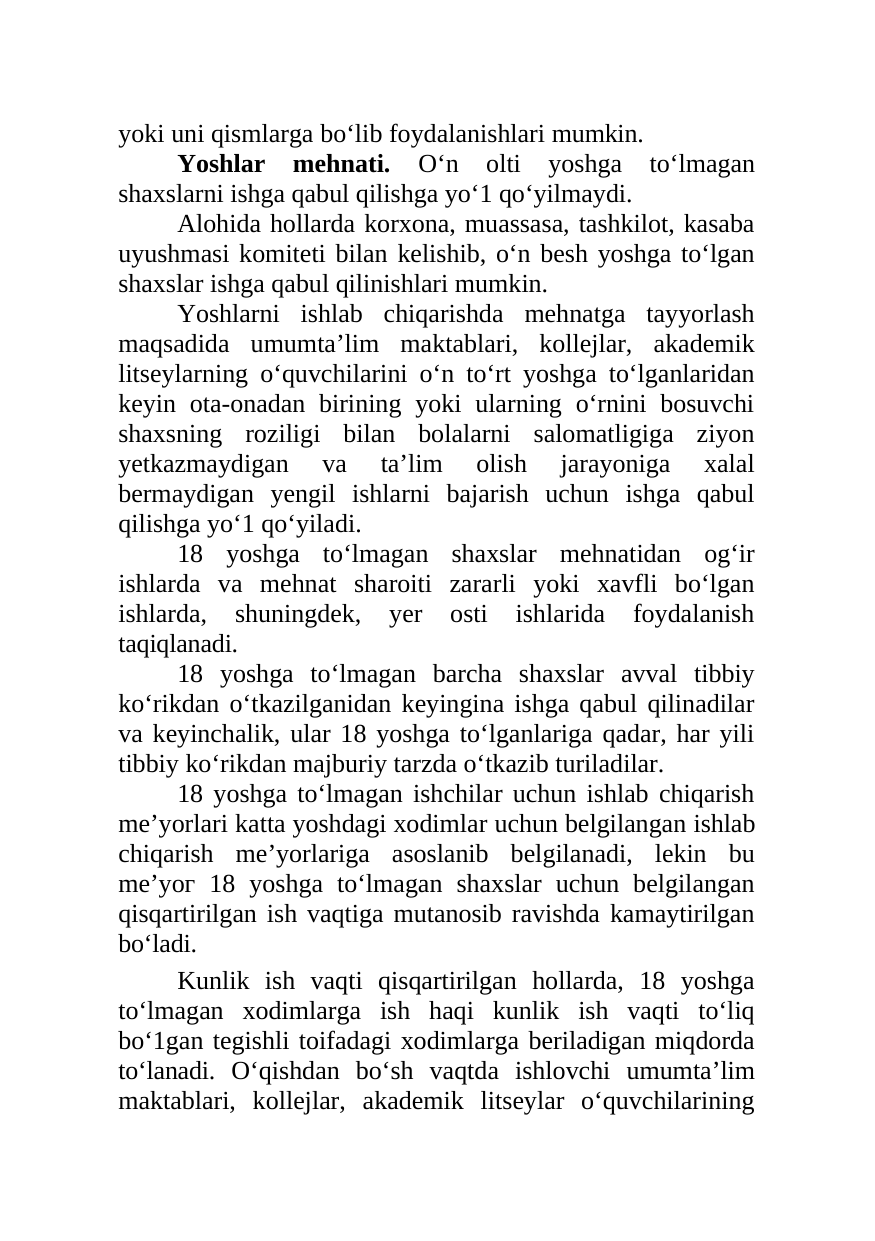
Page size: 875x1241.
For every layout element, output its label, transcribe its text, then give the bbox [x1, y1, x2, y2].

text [118, 965, 756, 1115]
text 18 yoshga to‘lmagan barcha shaxslar avval tibbiy ko‘rikdan o‘tkazilganidan keyingina ishga qabul qilinadilar va keyinchalik, ular 18 yoshga to‘lganlariga qadar, har yili tibbiy ko‘rikdan majburiy tarzda o‘tkazib turiladilar. [118, 658, 755, 778]
text Yoshlarni ishlab chiqarishda mehnatga tayyorlash maqsadida umumta’lim maktablari, kollejlar, akademik litseylarning o‘quvchilarini o‘n to‘rt yoshga to‘lganlaridan keyin ota-onadan birining yoki ularning o‘rnini bosuvchi shaxsning roziligi bilan bolalarni salomatligiga ziyon yetkazmaydigan va ta’lim olish jarayoniga xalal bermaydigan yengil ishlarni bajarish uchun ishga qabul qilishga уo‘1 qo‘yiladi. [118, 298, 755, 538]
text Alohida hollarda korxona, muassasa, tashkilot, kasaba uyushmasi komiteti bilan kelishib, o‘n besh yoshga to‘lgan shaxslar ishga qabul qilinishlari mumkin. [118, 208, 755, 298]
text 18 yoshga to‘lmagan shaxslar mehnatidan og‘ir ishlarda va mehnat sharoiti zararli yoki xavfli bo‘lgan ishlarda, shuningdek, yer osti ishlarida foydalanish taqiqlanadi. [118, 538, 755, 658]
text yoki uni qismlarga bo‘lib foydalanishlari mumkin. [118, 118, 780, 148]
text Yoshlar mehnati. O‘n olti yoshga to‘lmagan shaxslarni ishga qabul qilishga уo‘1 qo‘yilmaydi. [118, 148, 755, 208]
text 18 yoshga to‘lmagan ishchilar uchun ishlab chiqarish me’yorlari katta yoshdagi xodimlar uchun belgilangan ishlab chiqarish me’yorlariga asoslanib belgilanadi, lekin bu me’уог 18 yoshga to‘lmagan shaxslar uchun belgilangan qisqartirilgan ish vaqtiga mutanosib ravishda kamaytirilgan bo‘ladi. [118, 778, 755, 958]
